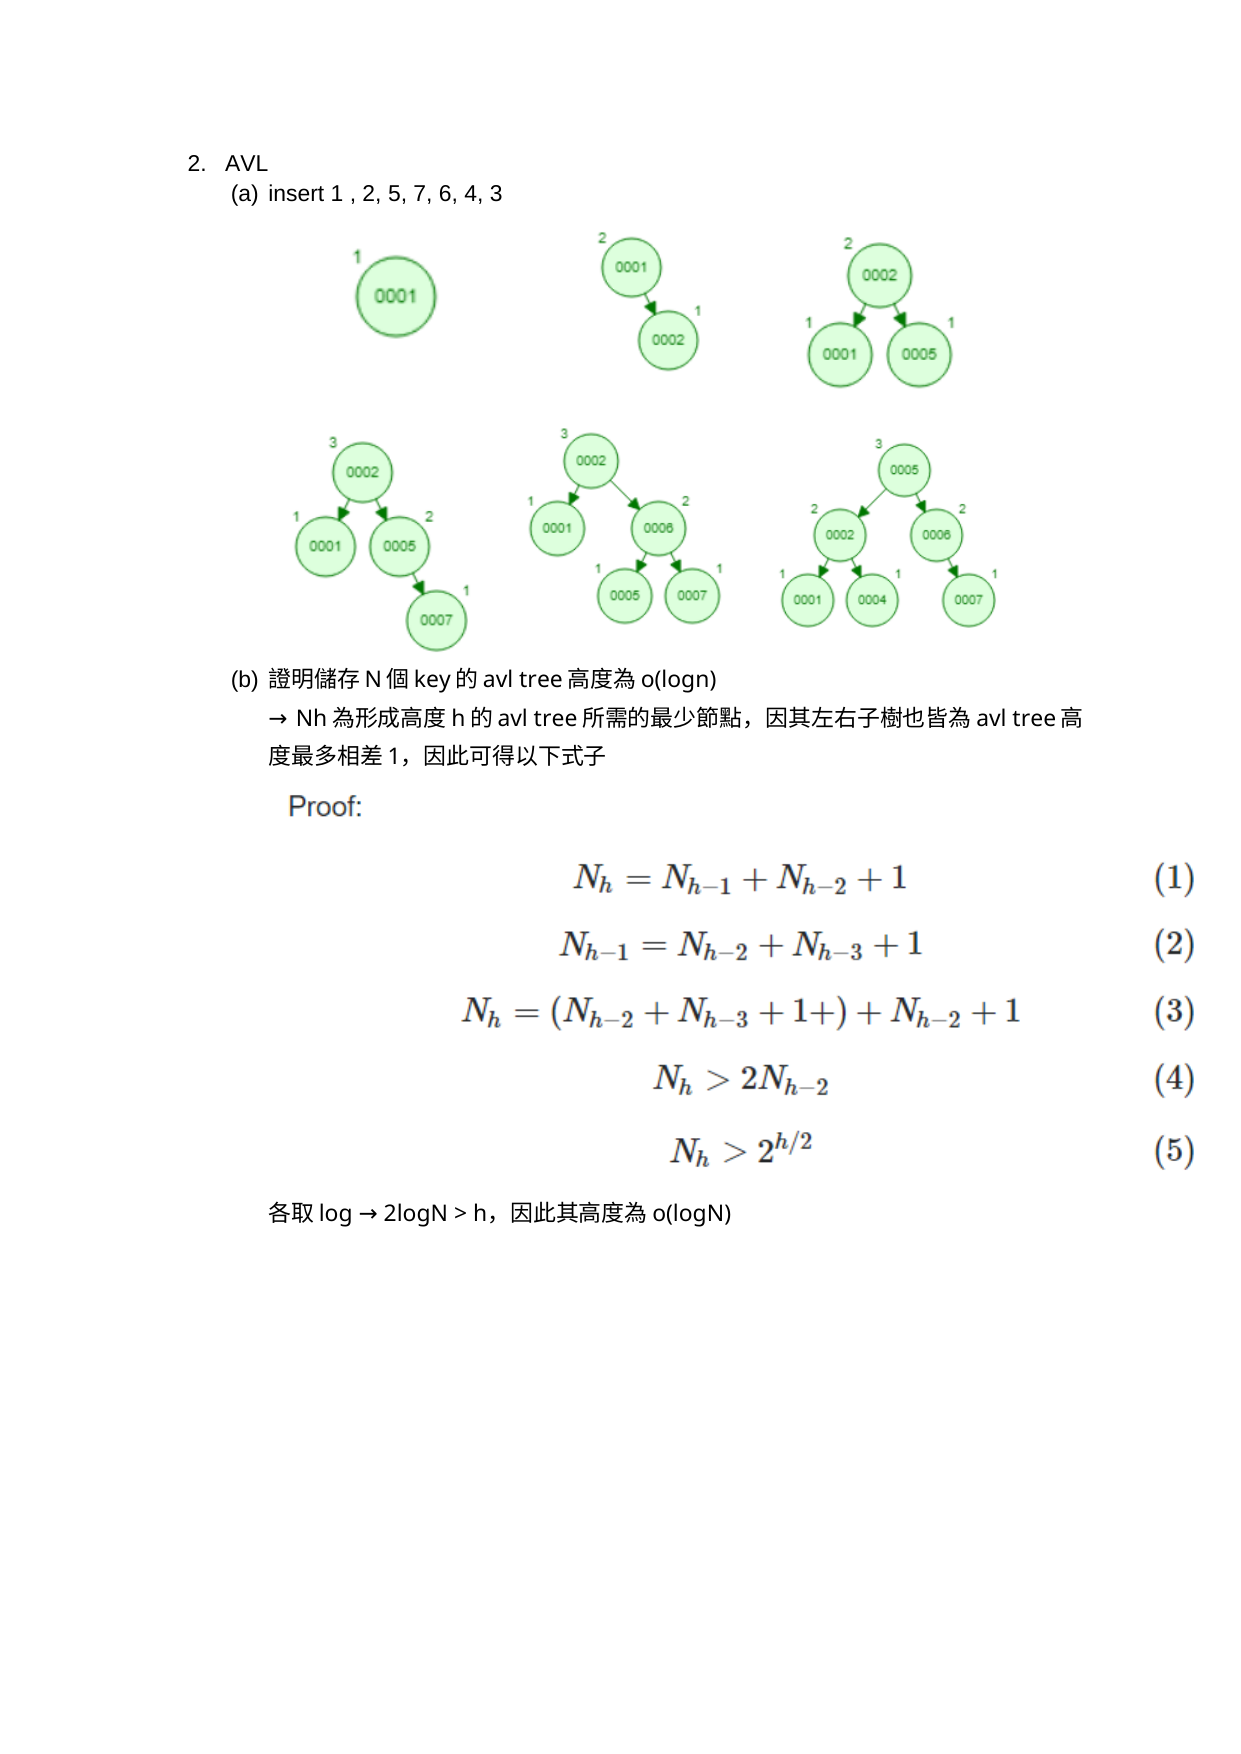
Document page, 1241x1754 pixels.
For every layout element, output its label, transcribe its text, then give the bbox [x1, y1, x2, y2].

picture [268, 776, 1209, 1191]
list AVL [187, 150, 1090, 176]
list 證明儲存N個key的avl tree高度為o(logn) [231, 661, 1090, 695]
text → Nh為形成高度h的avl tree所需的最少節點，因其左右子樹也皆為avl tree高度最多相差1，因此可得以下式子 [268, 700, 1090, 771]
picture [268, 210, 1000, 408]
list insert 1 , 2, 5, 7, 6, 4, 3 [231, 180, 1090, 207]
text 各取log → 2logN > h，因此其高度為o(logN) [268, 1195, 1090, 1228]
picture [268, 411, 1029, 658]
